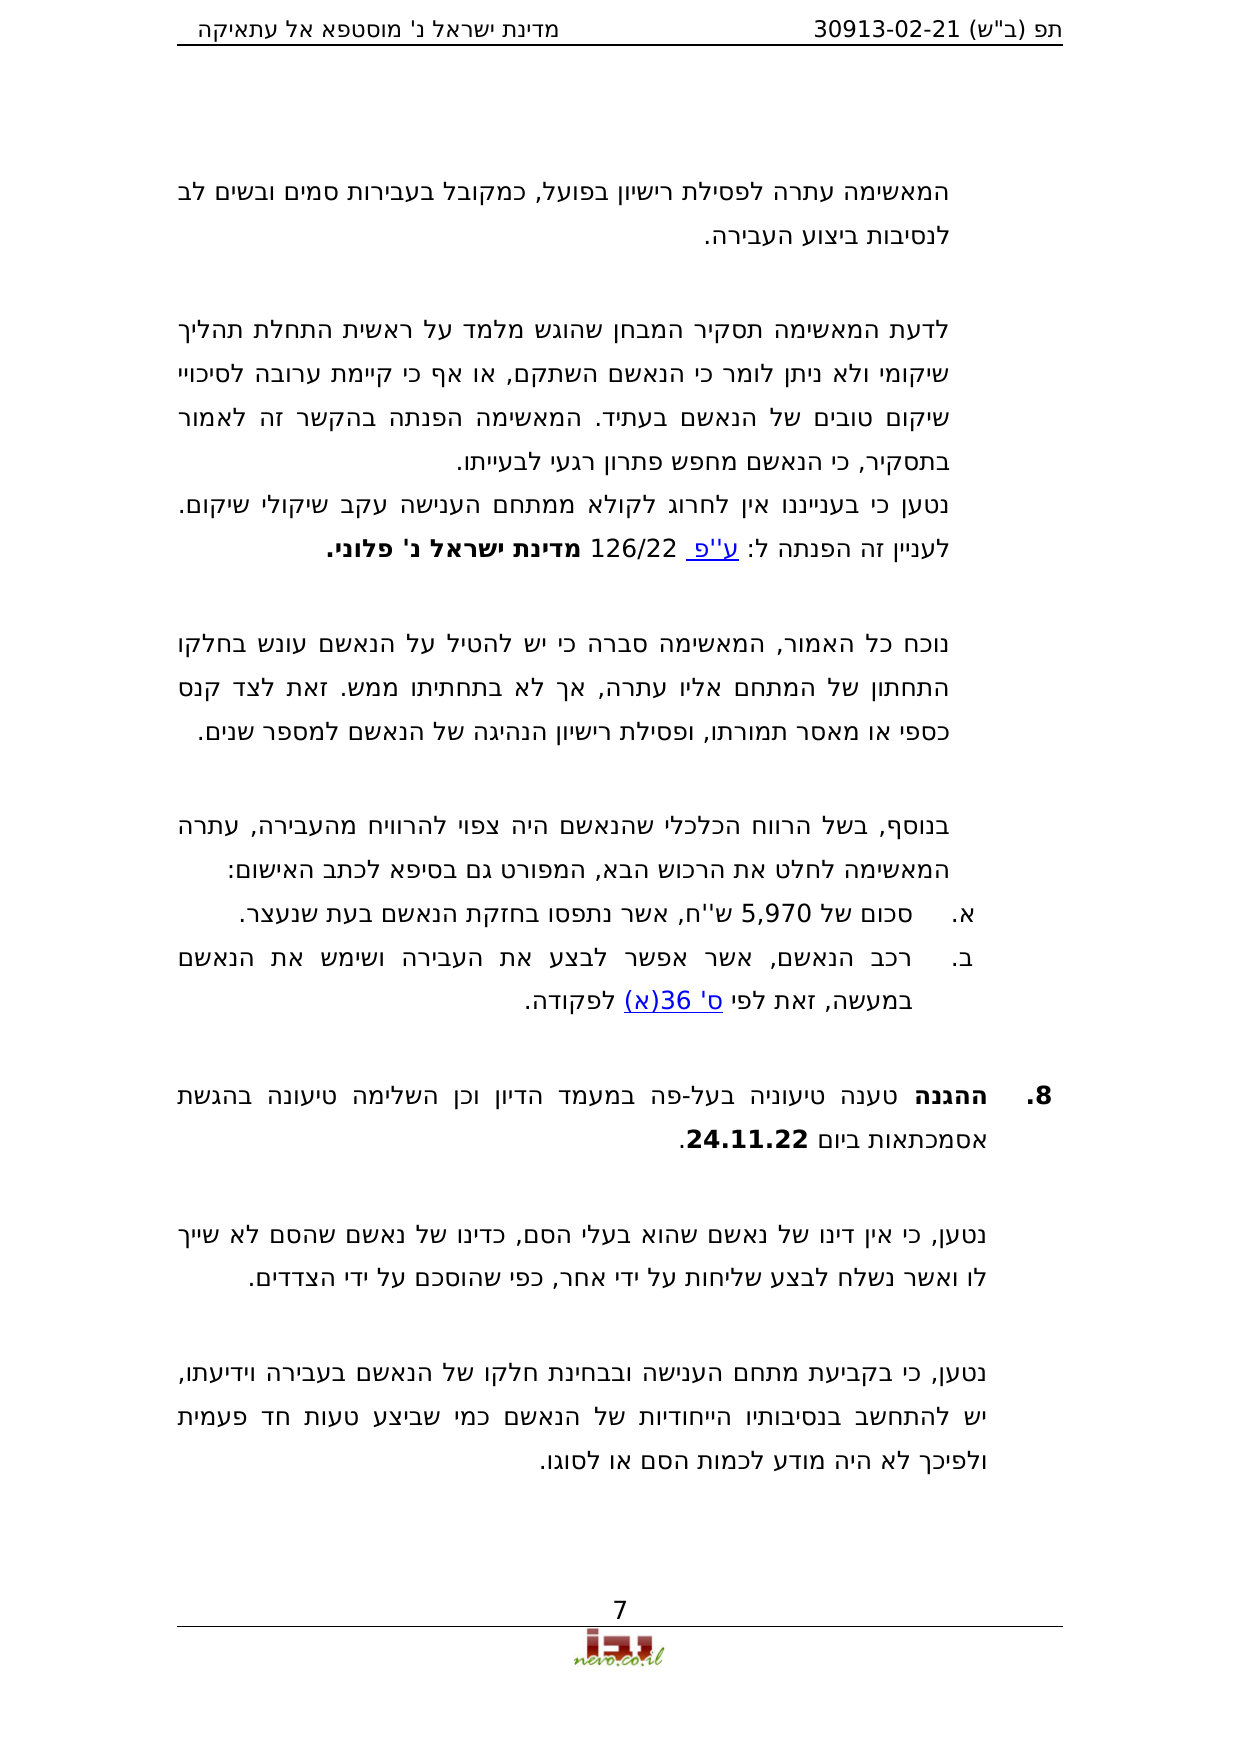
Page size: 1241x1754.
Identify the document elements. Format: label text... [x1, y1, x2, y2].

list נוכח כל האמור, המאשימה סברה כי יש להטיל על הנאשם עונש בחלקו התחתון של המתחם אליו עתרה, אך לא בתחתיתו ממש. זאת לצד קנס כספי או מאסר תמורתו, ופסילת רישיון הנהיגה של הנאשם למספר שנים. [177, 629, 951, 746]
list בנוסף, בשל הרווח הכלכלי שהנאשם היה צפוי להרוויח מהעבירה, עתרה המאשימה לחלט את הרכוש הבא, המפורט גם בסיפא לכתב האישום: [177, 812, 951, 884]
list סכום של 5,970 ש''ח, אשר נתפסו בחזקת הנאשם בעת שנעצר. [177, 899, 951, 928]
list נטען, כי בקביעת מתחם הענישה ובבחינת חלקו של הנאשם בעבירה וידיעתו, יש להתחשב בנסיבותיו הייחודיות של הנאשם כמי שביצע טעות חד פעמית ולפיכך לא היה מודע לכמות הסם או לסוגו. [177, 1358, 988, 1475]
list נטען כי בענייננו אין לחרוג לקולא ממתחם הענישה עקב שיקולי שיקום. לעניין זה הפנתה ל: ע''פ 126/22 מדינת ישראל נ' פלוני. [177, 491, 951, 564]
picture [574, 1628, 666, 1667]
list רכב הנאשם, אשר אפשר לבצע את העבירה ושימש את הנאשם במעשה, זאת לפי ס' 36(א) לפקודה. [177, 943, 951, 1016]
list ההגנה טענה טיעוניה בעל-פה במעמד הדיון וכן השלימה טיעונה בהגשת אסמכתאות ביום 24.11.22. [177, 1081, 1026, 1154]
list המאשימה עתרה לפסילת רישיון בפועל, כמקובל בעבירות סמים ובשים לב לנסיבות ביצוע העבירה. [177, 177, 951, 250]
list לדעת המאשימה תסקיר המבחן שהוגש מלמד על ראשית התחלת תהליך שיקומי ולא ניתן לומר כי הנאשם השתקם, או אף כי קיימת ערובה לסיכויי שיקום טובים של הנאשם בעתיד. המאשימה הפנתה בהקשר זה לאמור בתסקיר, כי הנאשם מחפש פתרון רגעי לבעייתו. [177, 316, 951, 476]
list נטען, כי אין דינו של נאשם שהוא בעלי הסם, כדינו של נאשם שהסם לא שייך לו ואשר נשלח לבצע שליחות על ידי אחר, כפי שהוסכם על ידי הצדדים. [177, 1220, 988, 1293]
